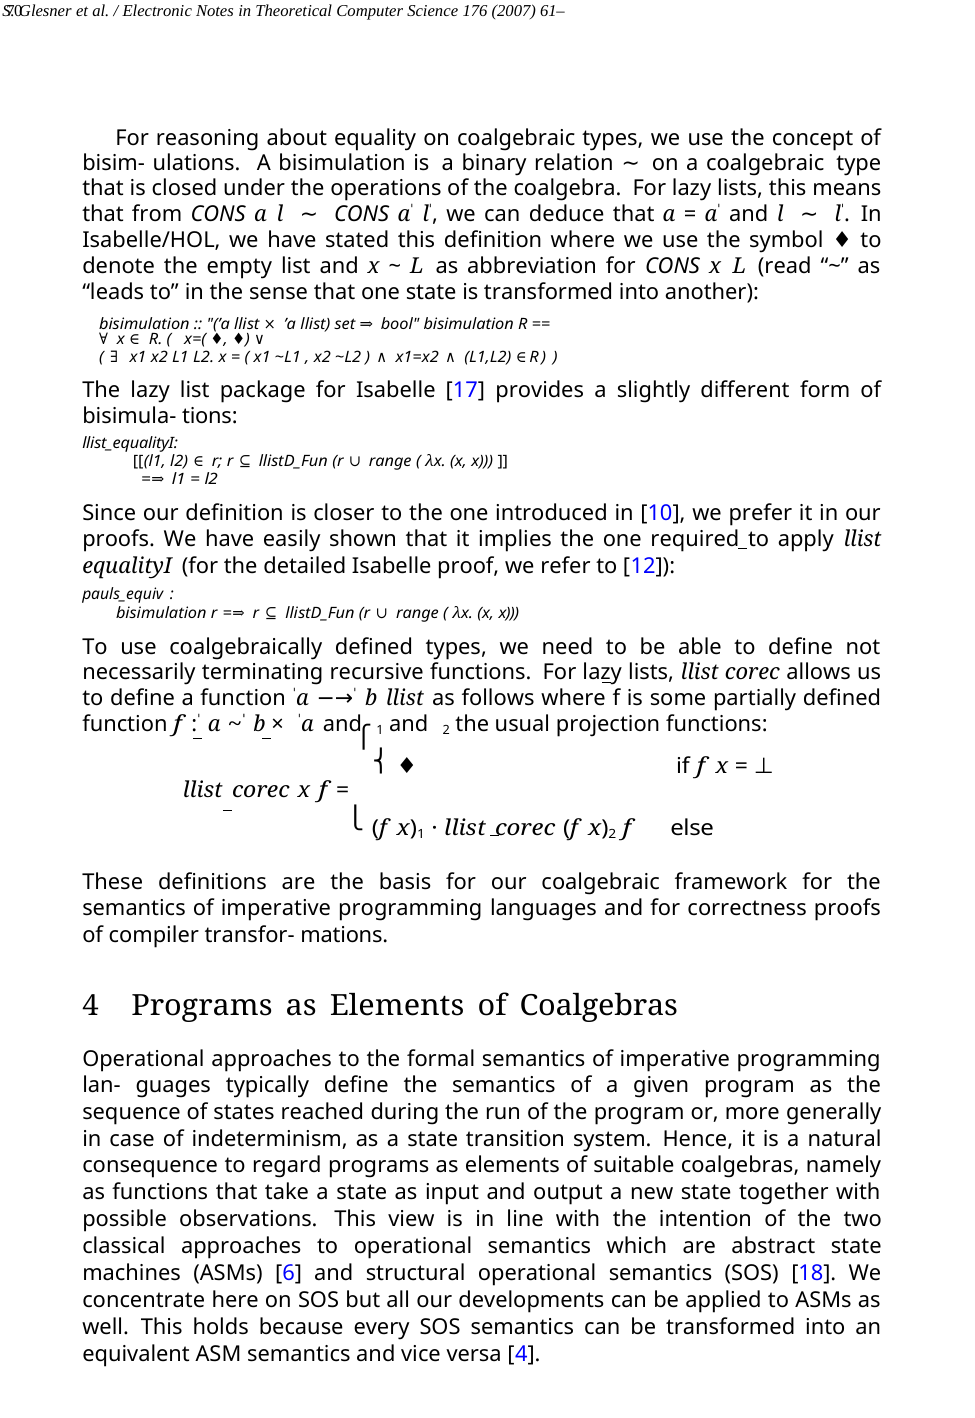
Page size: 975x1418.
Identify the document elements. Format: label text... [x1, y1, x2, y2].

text =⇒ l1 = l2 [141, 469, 906, 488]
text llist corec x f = ⎧⎨ ♦ if f x = ⊥ [69, 744, 888, 811]
text bisimulation r =⇒ r ⊆ llistD_Fun (r ∪ range ( λx. (x, x))) [116, 603, 906, 622]
subtitle Programs as Elements of Coalgebras [82, 984, 906, 1024]
text Since our definition is closer to the one introduced in [10], we prefer it in our proofs. We have easily shown that it implies the one required to apply llist equalityI (for the detailed Isabelle proof, we refer to [12]): [82, 499, 881, 580]
text bisimulation :: "(’a llist × ’a llist) set ⇒ bool" bisimulation R == ∀ x ∈ R. ( x=( ♦, ♦) ∨ [99, 317, 554, 349]
text [[(l1, l2) ∈ r; r ⊆ llistD_Fun (r ∪ range ( λx. (x, x))) ]] [133, 453, 906, 469]
text ⎩ (f x)1 · llist corec (f x)2 f else [154, 813, 906, 842]
text pauls_equiv : [82, 586, 906, 603]
text These definitions are the basis for our coalgebraic framework for the semantics of imperative programming languages and for correctness proofs of compiler transfor- mations. [82, 868, 881, 948]
text For reasoning about equality on coalgebraic types, we use the concept of bisim- ulations. A bisimulation is a binary relation ∼ on a coalgebraic type that is closed under the operations of the coalgebra. For lazy lists, this means that from CONS a l ∼ CONS a' l', we can deduce that a = a' and l ∼ l'. In Isabelle/HOL, we have stated this definition where we use the symbol ♦ to denote the empty list and x ~ L as abbreviation for CONS x L (read “~” as “leads to” in the sense that one state is transformed into another): [82, 124, 881, 306]
text The lazy list package for Isabelle [17] provides a slightly different form of bisimula- tions: [82, 376, 882, 430]
text Operational approaches to the formal semantics of imperative programming lan- guages typically define the semantics of a given program as the sequence of states reached during the run of the program or, more generally in case of indeterminism, as a state transition system. Hence, it is a natural consequence to regard programs as elements of suitable coalgebras, namely as functions that take a state as input and output a new state together with possible observations. This view is in line with the intention of the two classical approaches to operational semantics which are abstract state machines (ASMs) [6] and structural operational semantics (SOS) [18]. We concentrate here on SOS but all our developments can be applied to ASMs as well. This holds because every SOS semantics can be transformed into an equivalent ASM semantics and vice versa [4]. [82, 1045, 882, 1367]
text llist_equalityI: [82, 434, 906, 453]
text ( ∃ x1 x2 L1 L2. x = ( x1 ~L1 , x2 ~L2 ) ∧ x1=x2 ∧ (L1,L2) ∈R) ) [99, 349, 906, 365]
text To use coalgebraically defined types, we need to be able to define not necessarily terminating recursive functions. For lazy lists, llist corec allows us to define a function 'a −→' b llist as follows where f is some partially defined function f :' a ~' b × 'a and 1 and 2 the usual projection functions: [82, 633, 881, 738]
